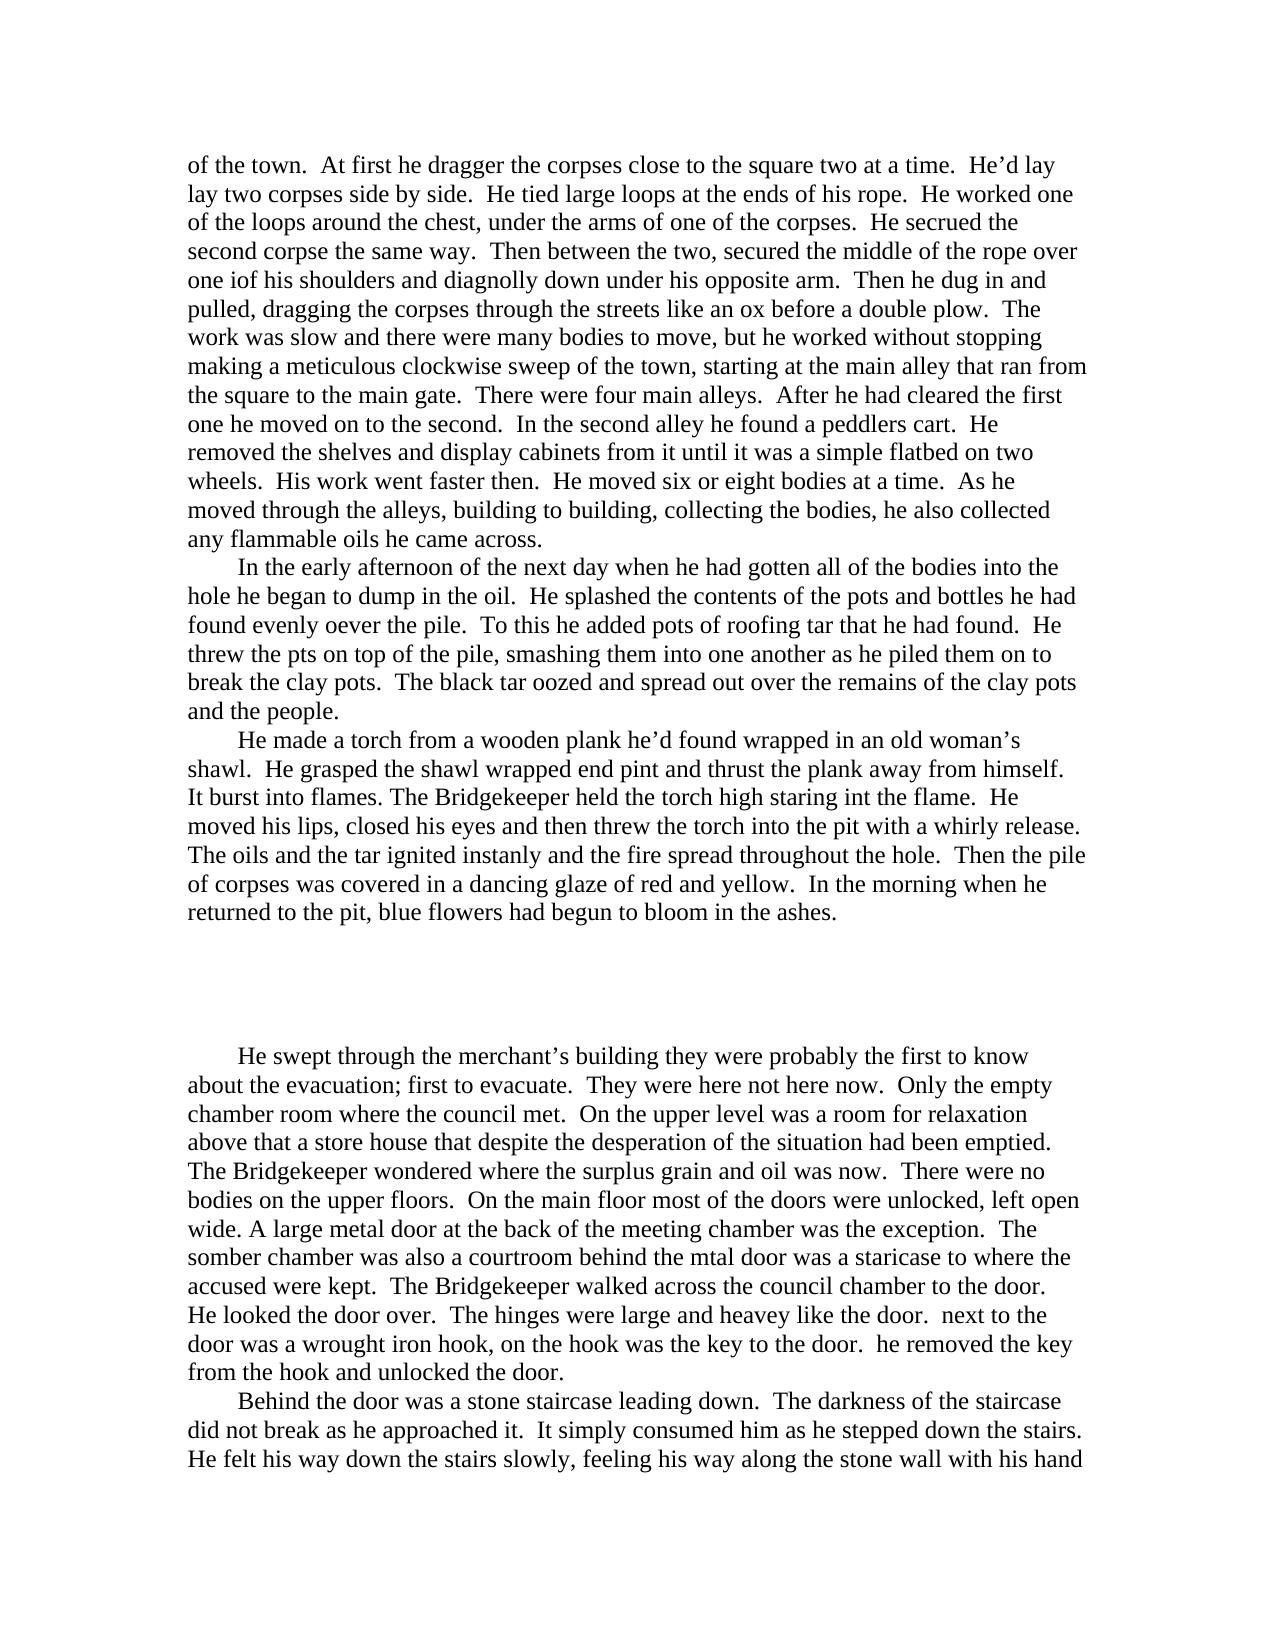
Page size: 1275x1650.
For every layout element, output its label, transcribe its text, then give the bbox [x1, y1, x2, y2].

text In the early afternoon of the next day when he had gotten all of the bodies into the hole he began to dump in the oil. He splashed the contents of the pots and bottles he had found evenly oever the pile. To this he added pots of roofing tar that he had found. He threw the pts on top of the pile, smashing them into one another as he piled them on to break the clay pots. The black tar oozed and spread out over the remains of the clay pots and the people. [187, 552, 1087, 725]
text He swept through the merchant’s building they were probably the first to know about the evacuation; first to evacuate. They were here not here now. Only the empty chamber room where the council met. On the upper level was a room for relaxation above that a store house that despite the desperation of the situation had been emptied. The Bridgekeeper wondered where the surplus grain and oil was now. There were no bodies on the upper floors. On the main floor most of the doors were unlocked, left open wide. A large metal door at the back of the meeting chamber was the exception. The somber chamber was also a courtroom behind the mtal door was a staricase to where the accused were kept. The Bridgekeeper walked across the council chamber to the door. He looked the door over. The hinges were large and heavey like the door. next to the door was a wrought iron hook, on the hook was the key to the door. he removed the key from the hook and unlocked the door. [187, 1041, 1087, 1386]
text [187, 150, 1087, 552]
text He made a torch from a wooden plank he’d found wrapped in an old woman’s shawl. He grasped the shawl wrapped end pint and thrust the plank away from himself. It burst into flames. The Bridgekeeper held the torch high staring int the flame. He moved his lips, closed his eyes and then threw the torch into the pit with a whirly release. The oils and the tar ignited instanly and the fire spread throughout the hole. Then the pile of corpses was covered in a dancing glaze of red and yellow. In the morning when he returned to the pit, blue flowers had begun to bloom in the ashes. [187, 725, 1087, 926]
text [187, 1386, 1087, 1472]
